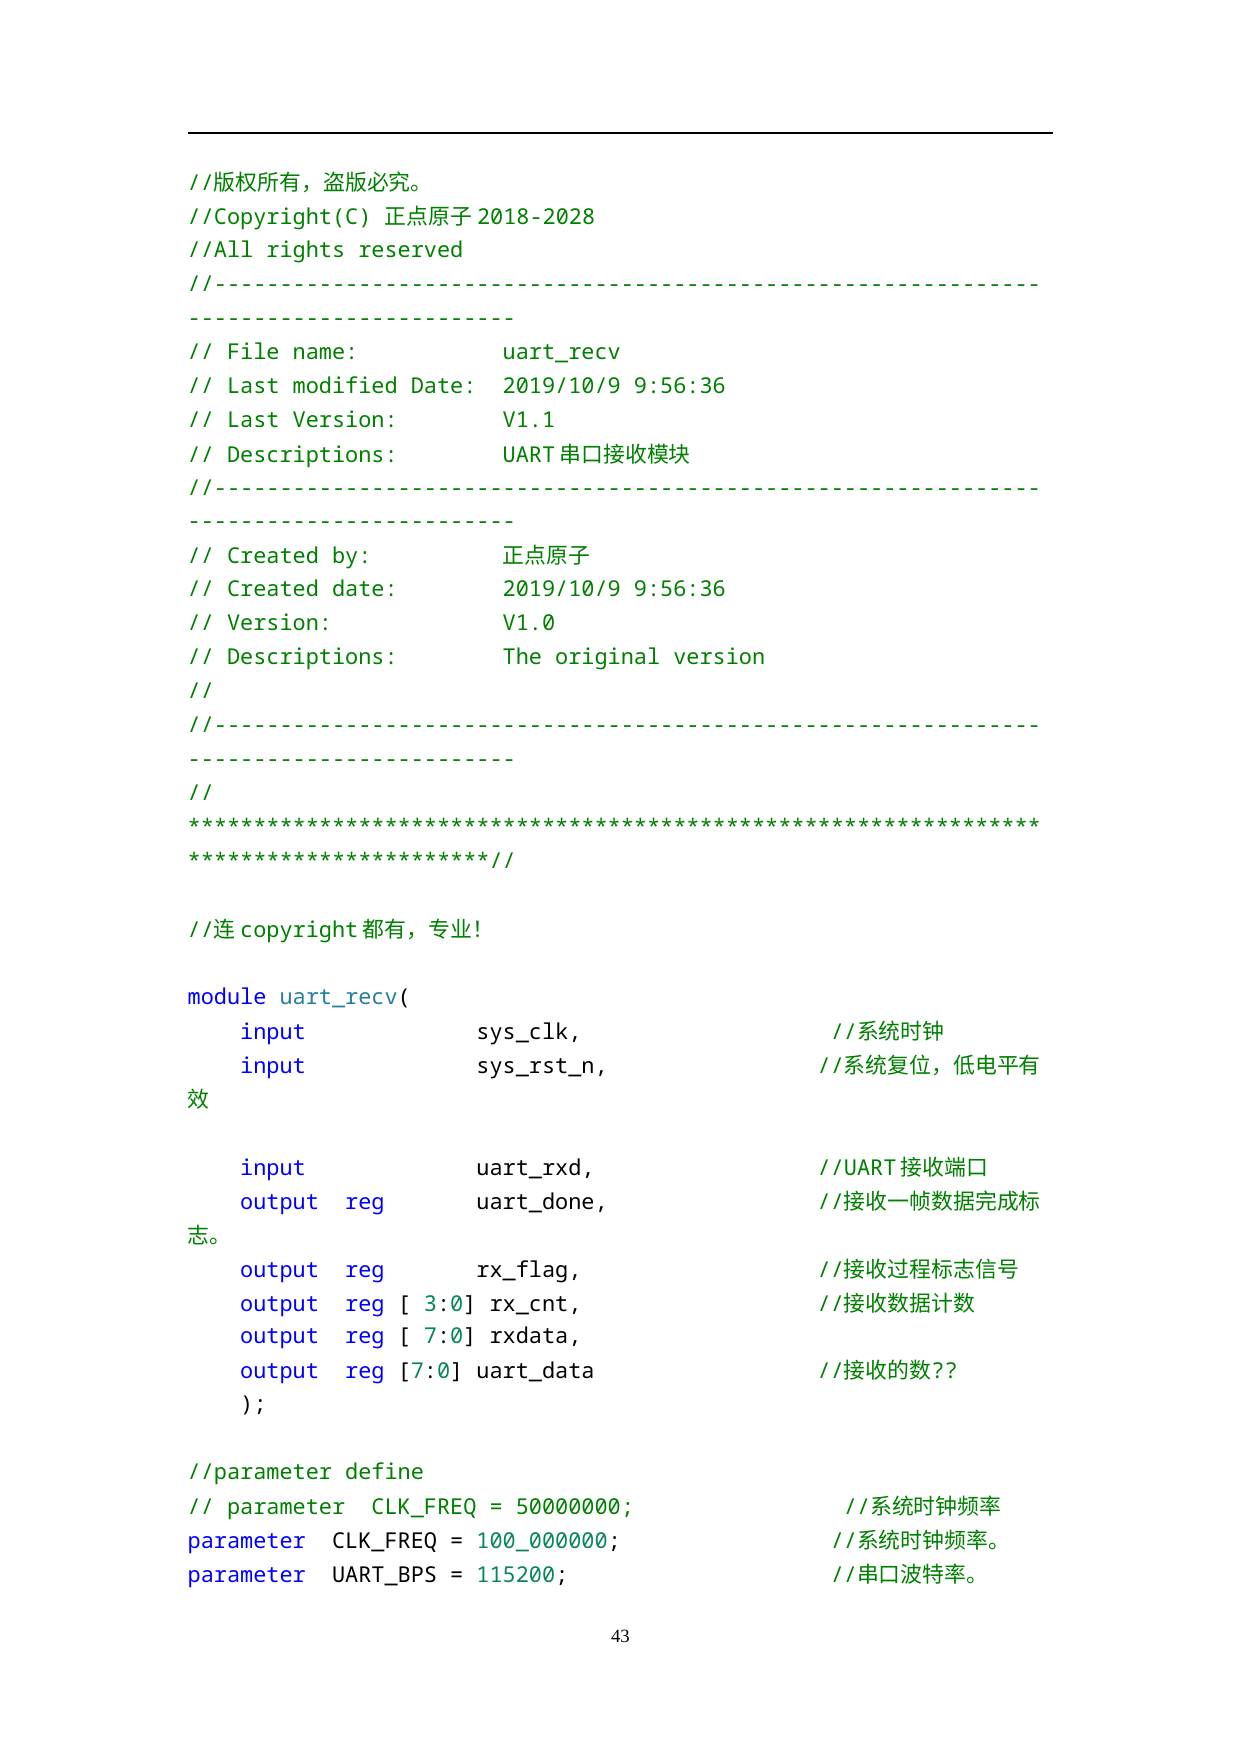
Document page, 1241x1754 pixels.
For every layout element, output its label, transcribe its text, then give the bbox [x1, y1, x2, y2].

text //---------------------------------------------------------------------------------------- [187, 707, 1053, 775]
text // Descriptions: UART串口接收模块 [187, 436, 1053, 469]
text //连copyright都有，专业！ [187, 911, 1053, 945]
text // Last Version: V1.1 [187, 402, 1053, 436]
text // Created date: 2019/10/9 9:56:36 [187, 571, 1053, 605]
text // Created by: 正点原子 [187, 537, 1053, 571]
text //parameter define [187, 1454, 1053, 1488]
text parameter UART_BPS = 115200; //串口波特率。 [187, 1556, 1053, 1590]
text parameter CLK_FREQ = 100_000000; //系统时钟频率。 [187, 1522, 1053, 1556]
text // Version: V1.0 [187, 605, 1053, 639]
text // parameter CLK_FREQ = 50000000; //系统时钟频率 [187, 1488, 1053, 1522]
text // File name: uart_recv [187, 334, 1053, 368]
text input sys_rst_n, //系统复位，低电平有效 [187, 1047, 1053, 1115]
text module uart_recv( [187, 979, 1053, 1013]
text //Copyright(C) 正点原子 2018-2028 [187, 198, 1053, 232]
text output reg [ 7:0] rxdata, [187, 1318, 1053, 1352]
text // [187, 673, 1053, 707]
text output reg rx_flag, //接收过程标志信号 [187, 1251, 1053, 1284]
text // Last modified Date: 2019/10/9 9:56:36 [187, 368, 1053, 402]
text output reg uart_done, //接收一帧数据完成标志。 [187, 1183, 1053, 1251]
text //---------------------------------------------------------------------------------------- [187, 469, 1053, 537]
text input sys_clk, //系统时钟 [187, 1013, 1053, 1047]
text //---------------------------------------------------------------------------------------- [187, 266, 1053, 334]
text //版权所有，盗版必究。 [187, 164, 1053, 198]
text //All rights reserved [187, 232, 1053, 266]
text // Descriptions: The original version [187, 639, 1053, 673]
text //****************************************************************************************// [187, 775, 1053, 877]
text output reg [ 3:0] rx_cnt, //接收数据计数 [187, 1284, 1053, 1318]
text ); [187, 1386, 1053, 1420]
text output reg [7:0] uart_data //接收的数?? [187, 1352, 1053, 1386]
text input uart_rxd, //UART接收端口 [187, 1149, 1053, 1183]
